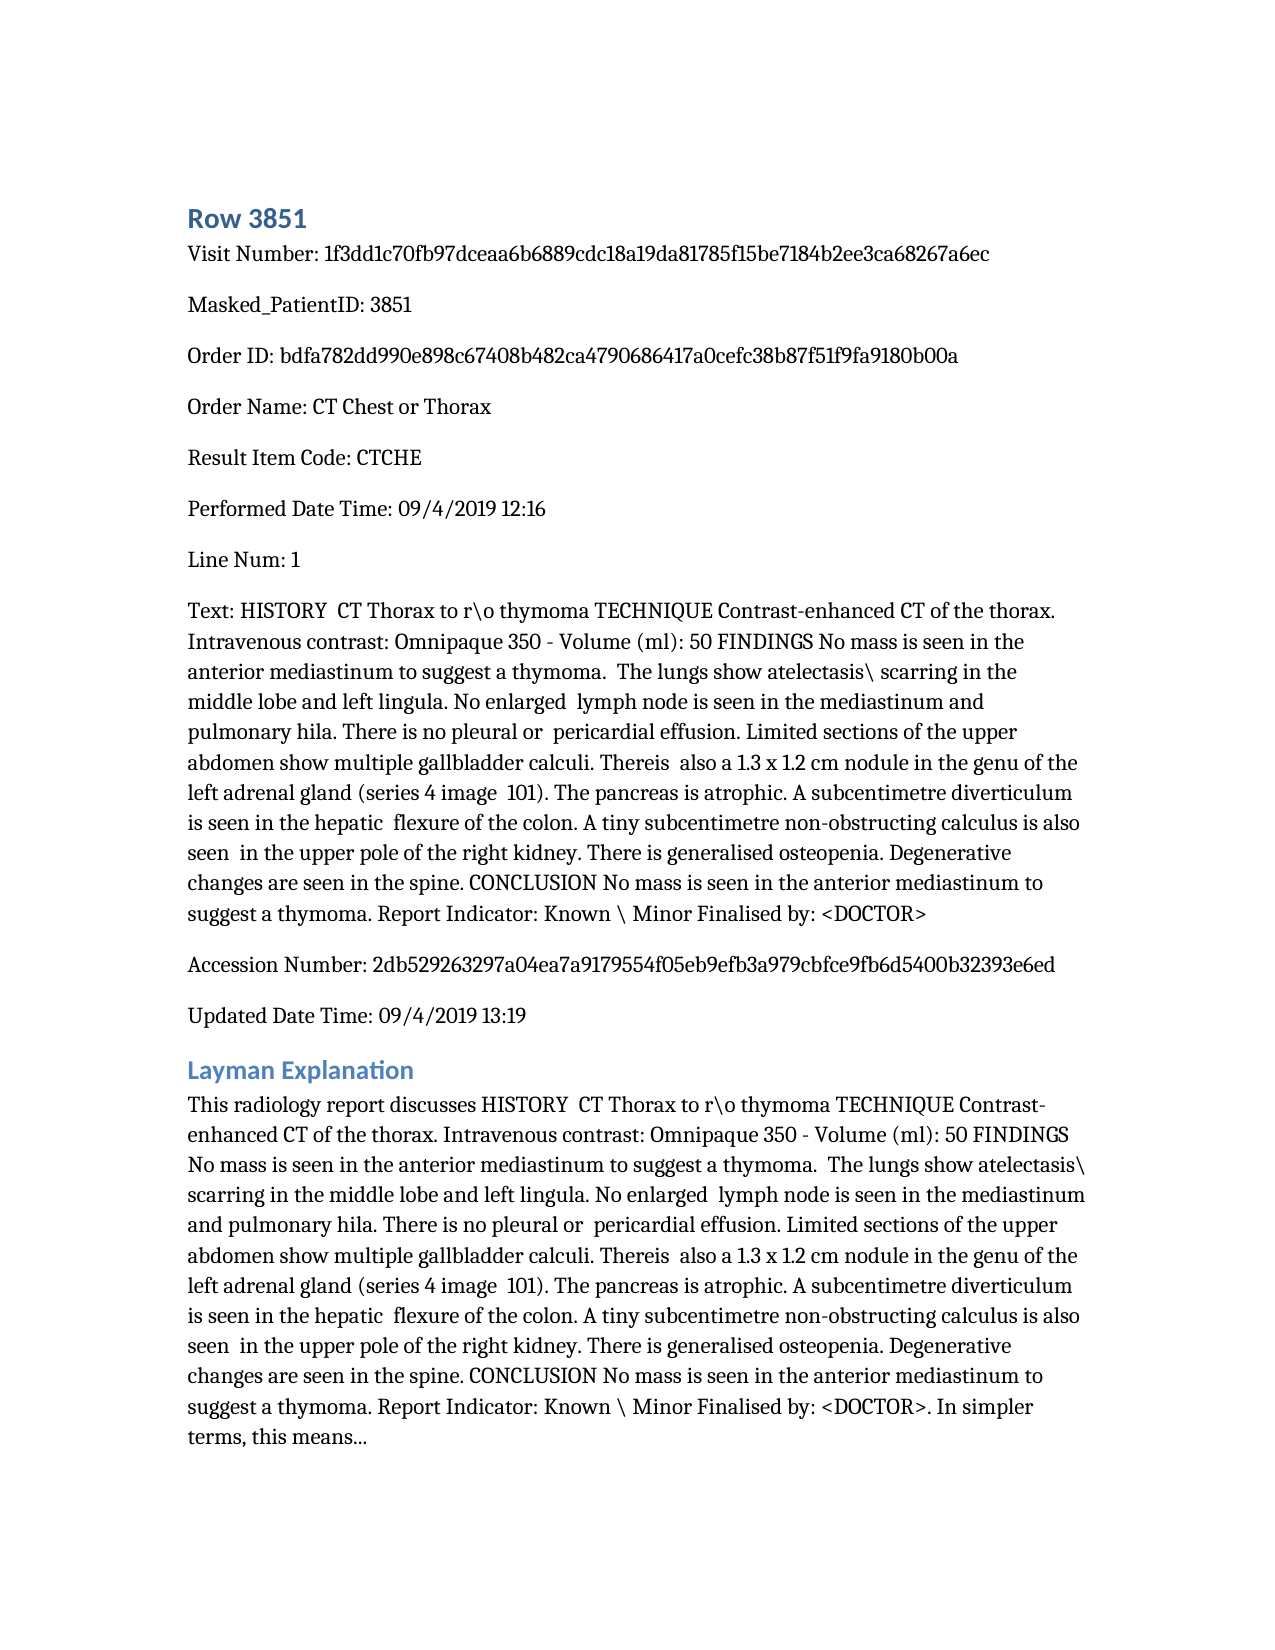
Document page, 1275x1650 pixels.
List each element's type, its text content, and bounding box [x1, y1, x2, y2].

text Order Name: CT Chest or Thorax [187, 394, 1087, 420]
text This radiology report discusses HISTORY CT Thorax to r\o thymoma TECHNIQUE Contrast-enhanced CT of the thorax. Intravenous contrast: Omnipaque 350 - Volume (ml): 50 FINDINGS No mass is seen in the anterior mediastinum to suggest a thymoma. The lungs show atelectasis\ scarring in the middle lobe and left lingula. No enlarged lymph node is seen in the mediastinum and pulmonary hila. There is no pleural or pericardial effusion. Limited sections of the upper abdomen show multiple gallbladder calculi. Thereis also a 1.3 x 1.2 cm nodule in the genu of the left adrenal gland (series 4 image 101). The pancreas is atrophic. A subcentimetre diverticulum is seen in the hepatic flexure of the colon. A tiny subcentimetre non-obstructing calculus is also seen in the upper pole of the right kidney. There is generalised osteopenia. Degenerative changes are seen in the spine. CONCLUSION No mass is seen in the anterior mediastinum to suggest a thymoma. Report Indicator: Known \ Minor Finalised by: <DOCTOR>. In simpler terms, this means... [187, 1091, 1087, 1450]
text Text: HISTORY CT Thorax to r\o thymoma TECHNIQUE Contrast-enhanced CT of the thorax. Intravenous contrast: Omnipaque 350 - Volume (ml): 50 FINDINGS No mass is seen in the anterior mediastinum to suggest a thymoma. The lungs show atelectasis\ scarring in the middle lobe and left lingula. No enlarged lymph node is seen in the mediastinum and pulmonary hila. There is no pleural or pericardial effusion. Limited sections of the upper abdomen show multiple gallbladder calculi. Thereis also a 1.3 x 1.2 cm nodule in the genu of the left adrenal gland (series 4 image 101). The pancreas is atrophic. A subcentimetre diverticulum is seen in the hepatic flexure of the colon. A tiny subcentimetre non-obstructing calculus is also seen in the upper pole of the right kidney. There is generalised osteopenia. Degenerative changes are seen in the spine. CONCLUSION No mass is seen in the anterior mediastinum to suggest a thymoma. Report Indicator: Known \ Minor Finalised by: <DOCTOR> [187, 598, 1087, 927]
text Visit Number: 1f3dd1c70fb97dceaa6b6889cdc18a19da81785f15be7184b2ee3ca68267a6ec [187, 241, 1087, 267]
text Line Num: 1 [187, 547, 1087, 573]
text Result Item Code: CTCHE [187, 445, 1087, 471]
text Accession Number: 2db529263297a04ea7a9179554f05eb9efb3a979cbfce9fb6d5400b32393e6ed [187, 951, 1087, 978]
text Performed Date Time: 09/4/2019 12:16 [187, 496, 1087, 522]
subtitle Layman Explanation [187, 1053, 1087, 1086]
text Masked_PatientID: 3851 [187, 292, 1087, 318]
subtitle Row 3851 [187, 200, 1087, 236]
text Order ID: bdfa782dd990e898c67408b482ca4790686417a0cefc38b87f51f9fa9180b00a [187, 343, 1087, 369]
text Updated Date Time: 09/4/2019 13:19 [187, 1002, 1087, 1029]
